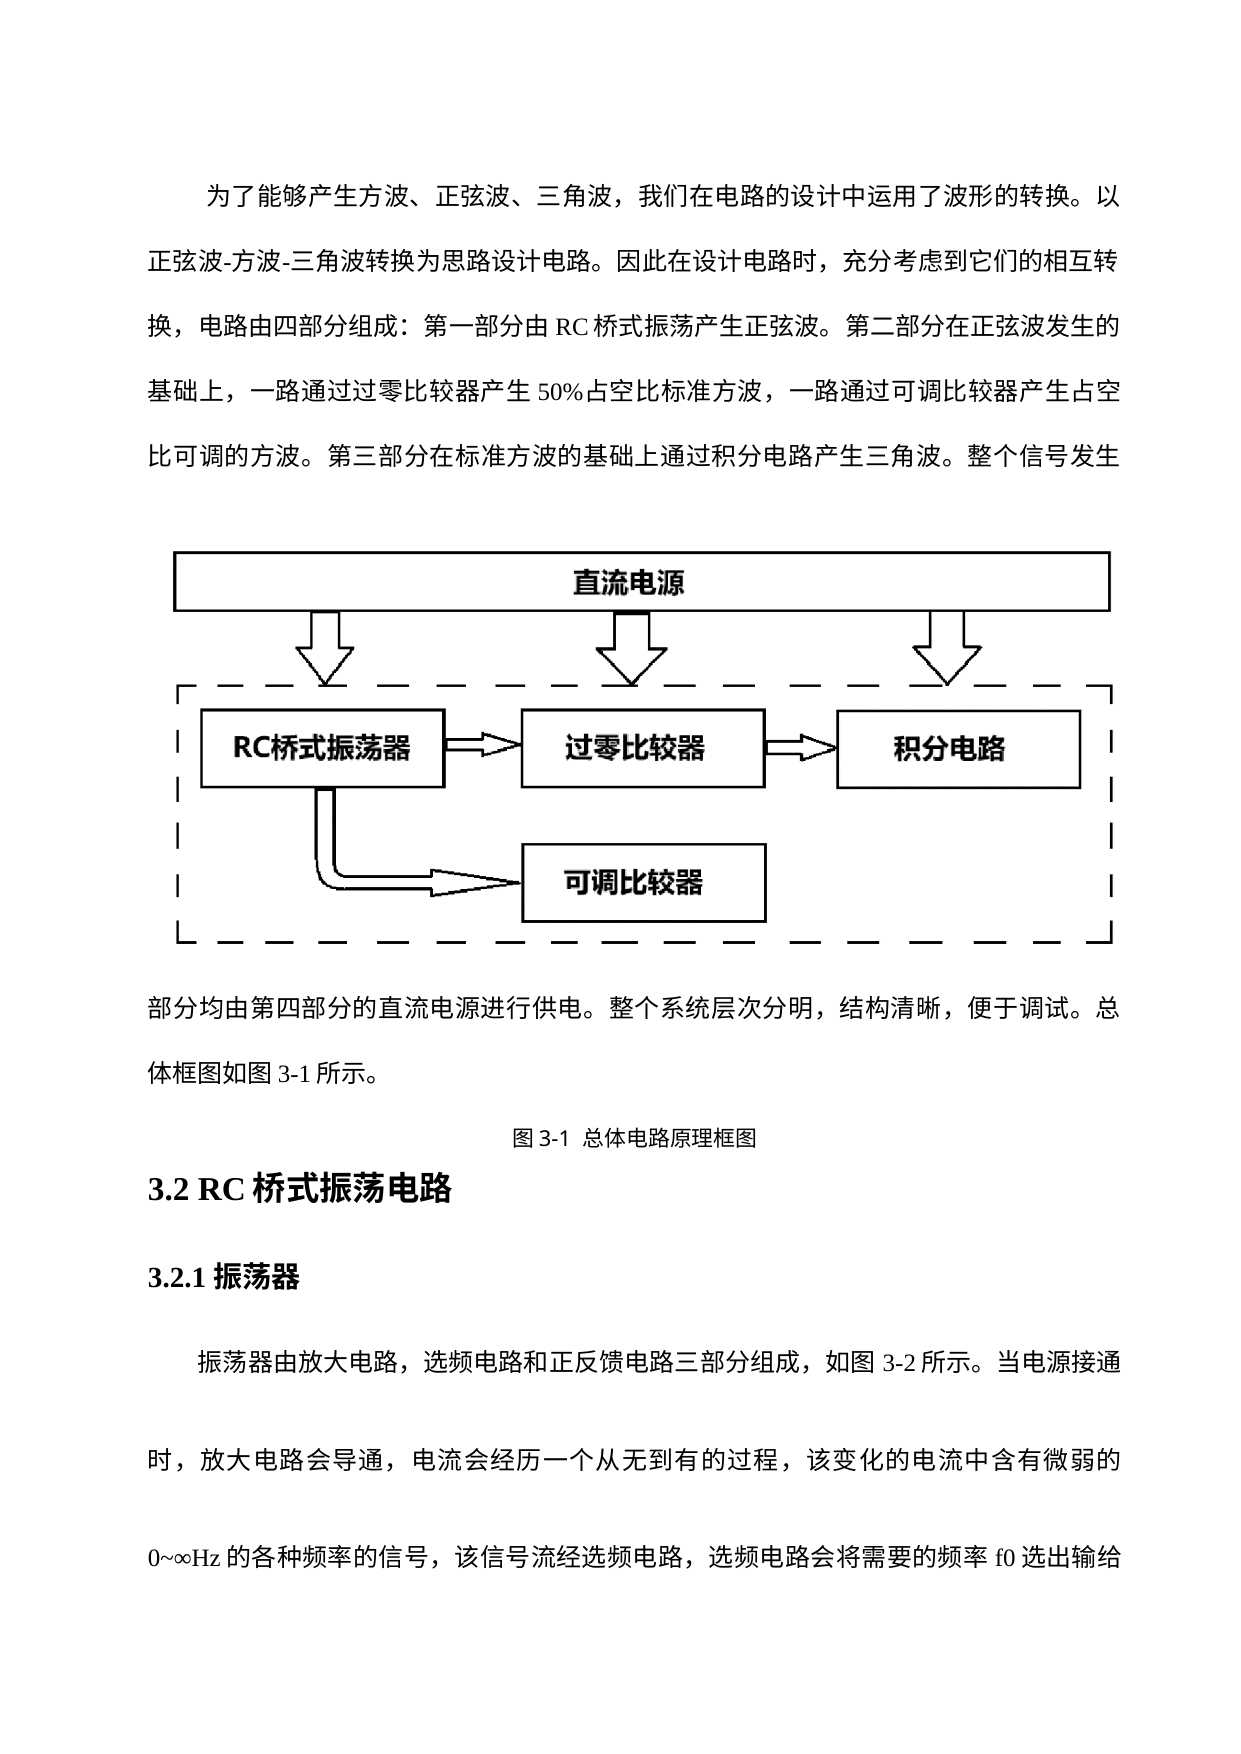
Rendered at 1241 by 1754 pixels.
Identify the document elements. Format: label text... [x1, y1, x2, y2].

text 图3-1 总体电路原理框图 [148, 1121, 1122, 1153]
text 3.2 RC桥式振荡电路 [148, 1153, 1122, 1218]
picture [153, 534, 1129, 964]
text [148, 1328, 1122, 1588]
text 3.2.1 振荡器 [148, 1242, 1122, 1307]
